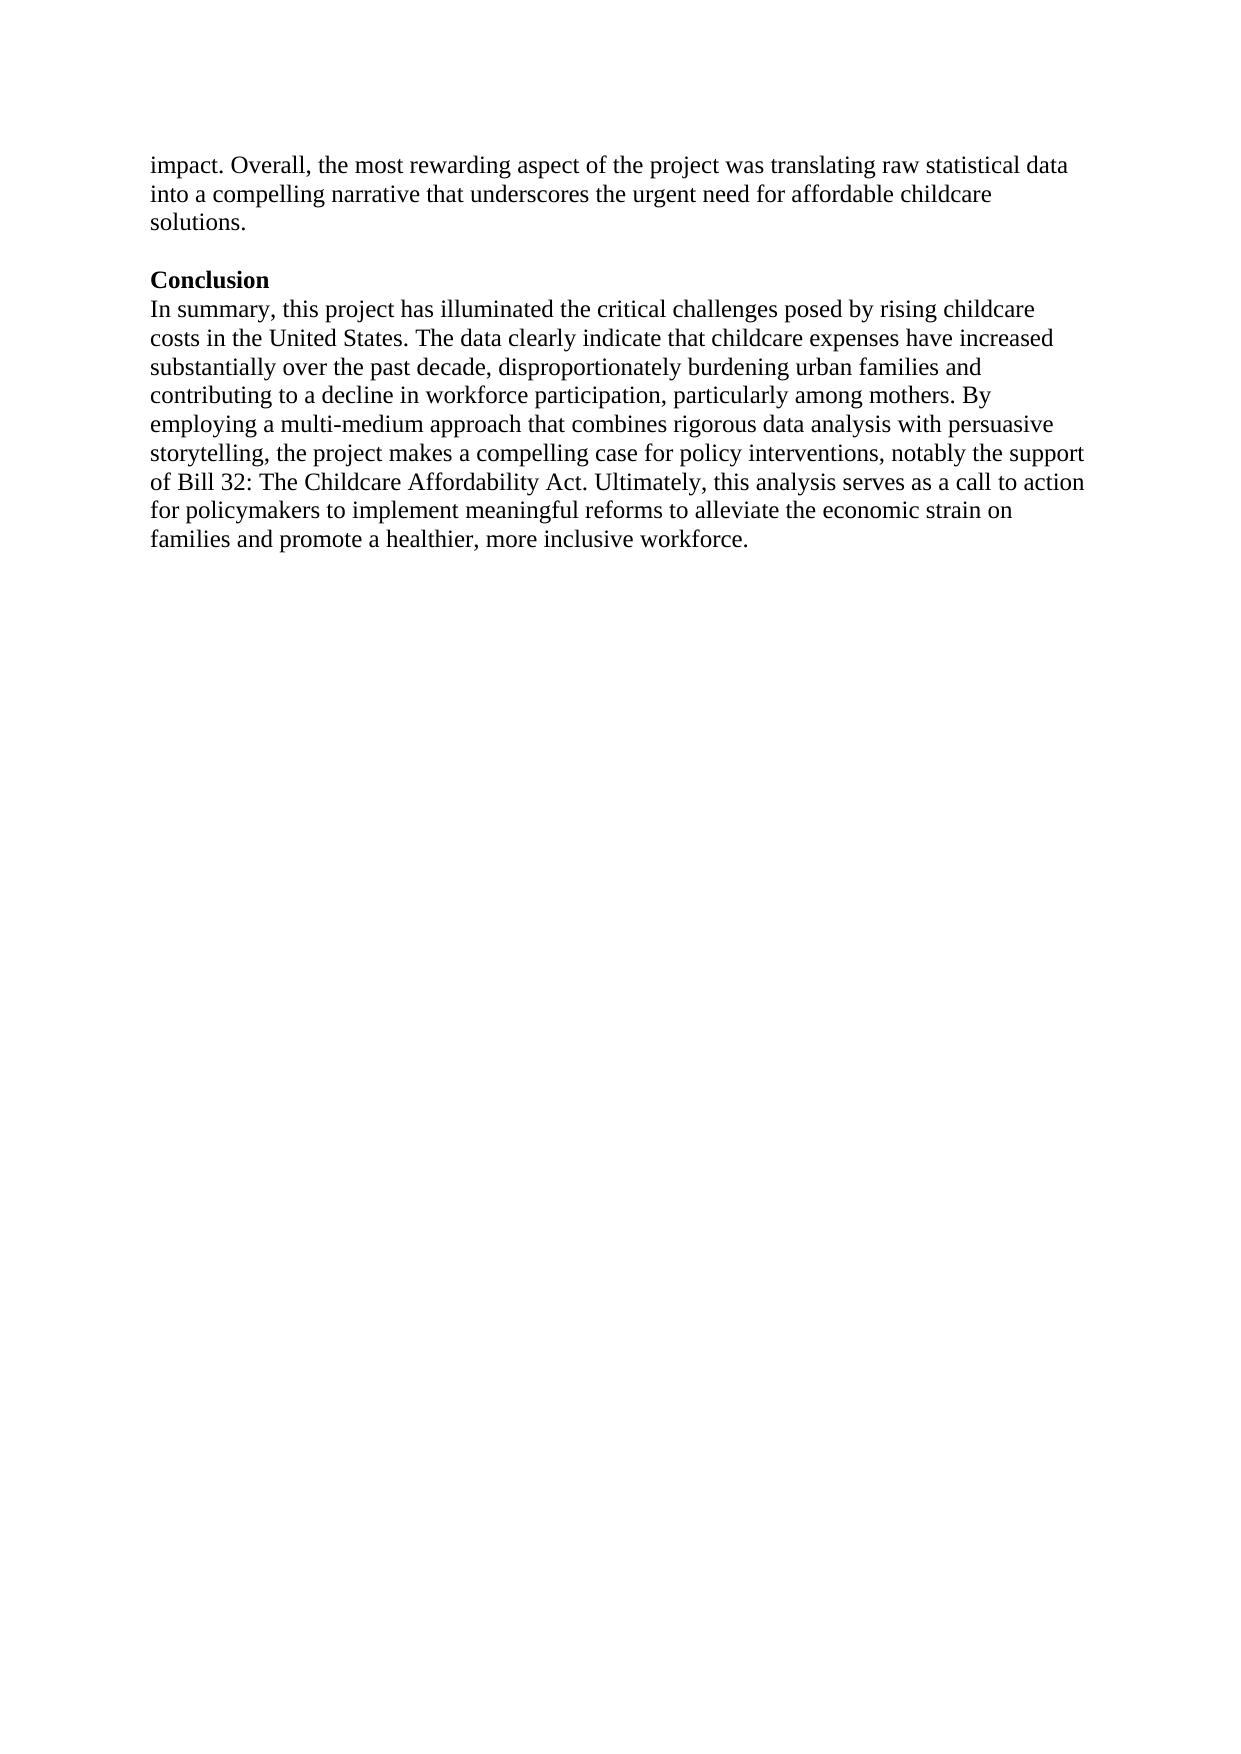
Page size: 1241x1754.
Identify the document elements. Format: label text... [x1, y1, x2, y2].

text Conclusion In summary, this project has illuminated the critical challenges posed by rising childcare costs in the United States. The data clearly indicate that childcare expenses have increased substantially over the past decade, disproportionately burdening urban families and contributing to a decline in workforce participation, particularly among mothers. By employing a multi-medium approach that combines rigorous data analysis with persuasive storytelling, the project makes a compelling case for policy interventions, notably the support of Bill 32: The Childcare Affordability Act. Ultimately, this analysis serves as a call to action for policymakers to implement meaningful reforms to alleviate the economic strain on families and promote a healthier, more inclusive workforce. [150, 265, 1090, 553]
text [150, 150, 1090, 236]
